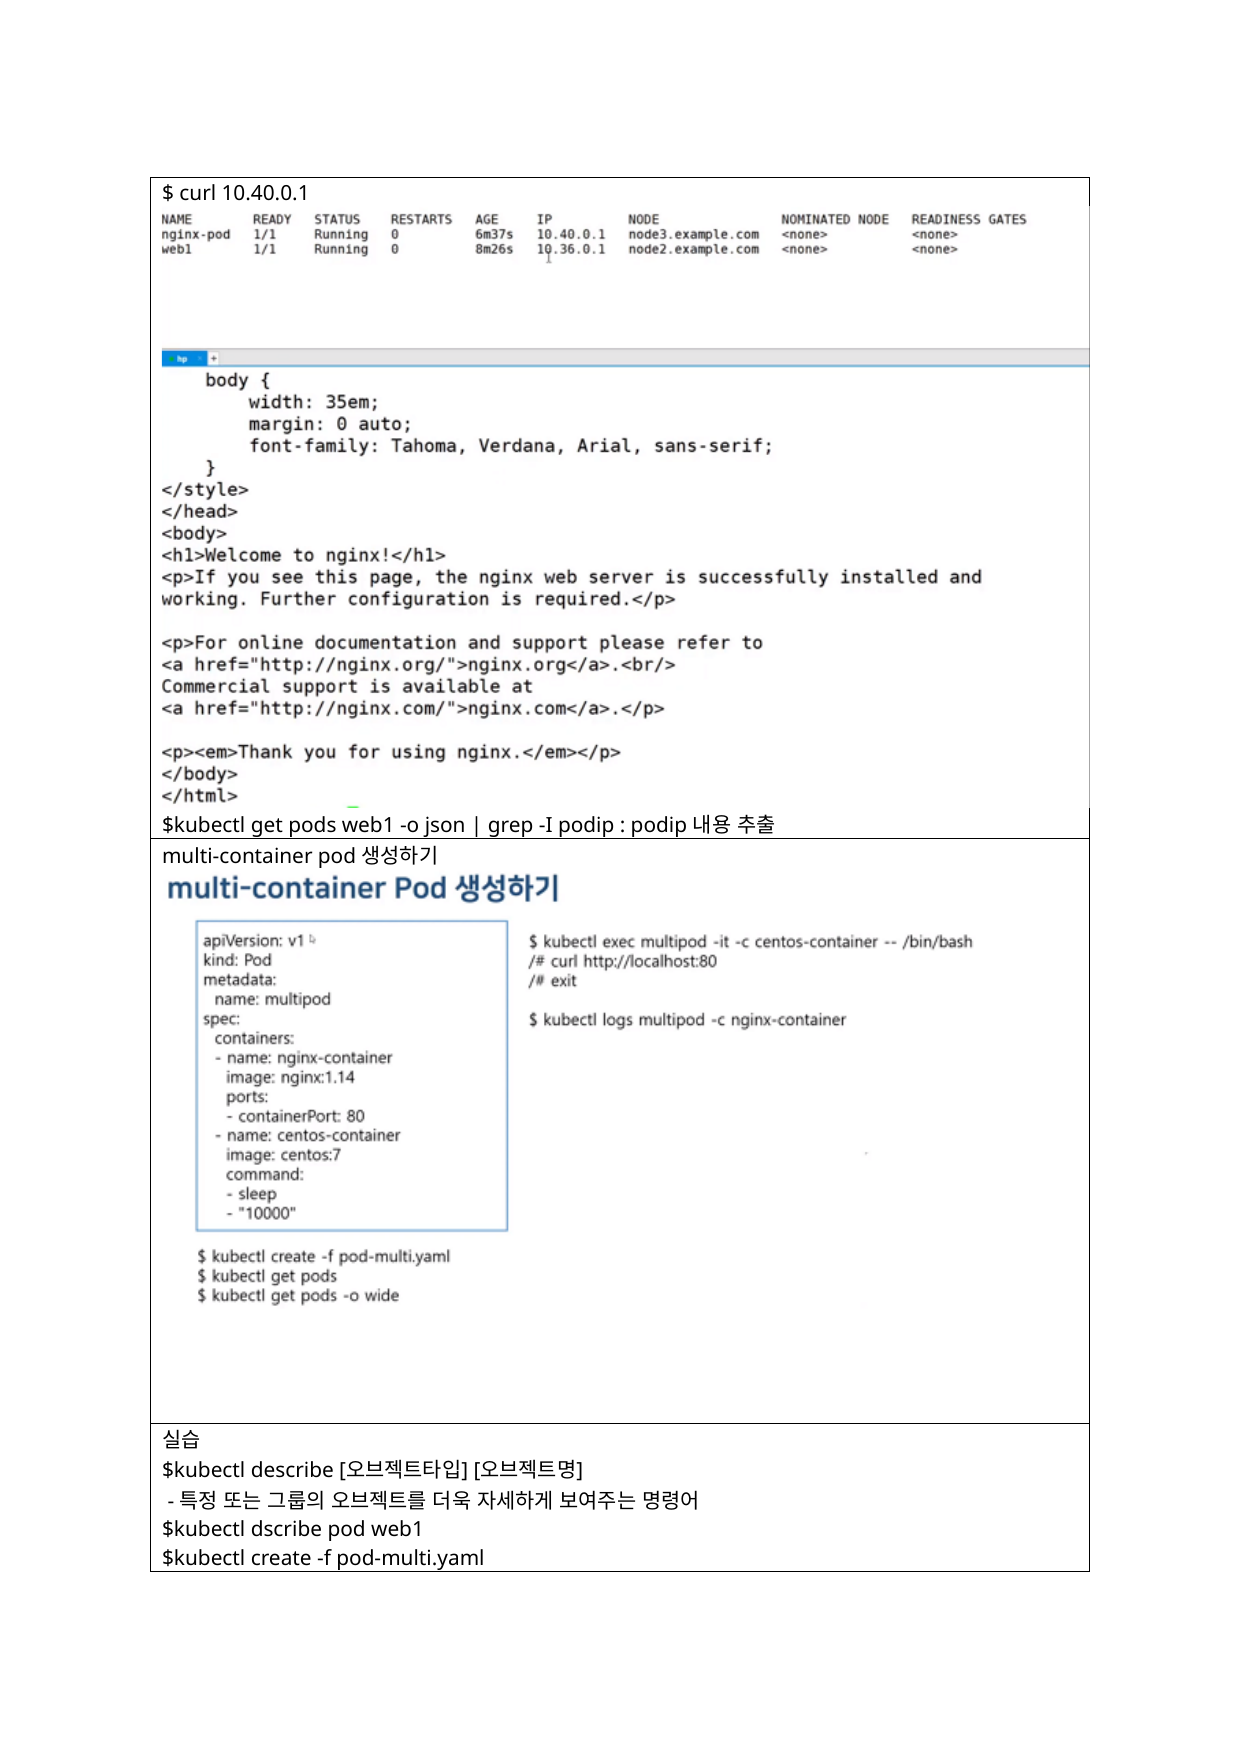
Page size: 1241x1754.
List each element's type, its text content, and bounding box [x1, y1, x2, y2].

table_cell multi-container pod 생성하기 [151, 839, 1089, 1422]
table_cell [151, 1424, 1089, 1571]
picture [161, 869, 997, 1309]
picture [161, 206, 1090, 808]
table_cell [151, 178, 1089, 838]
